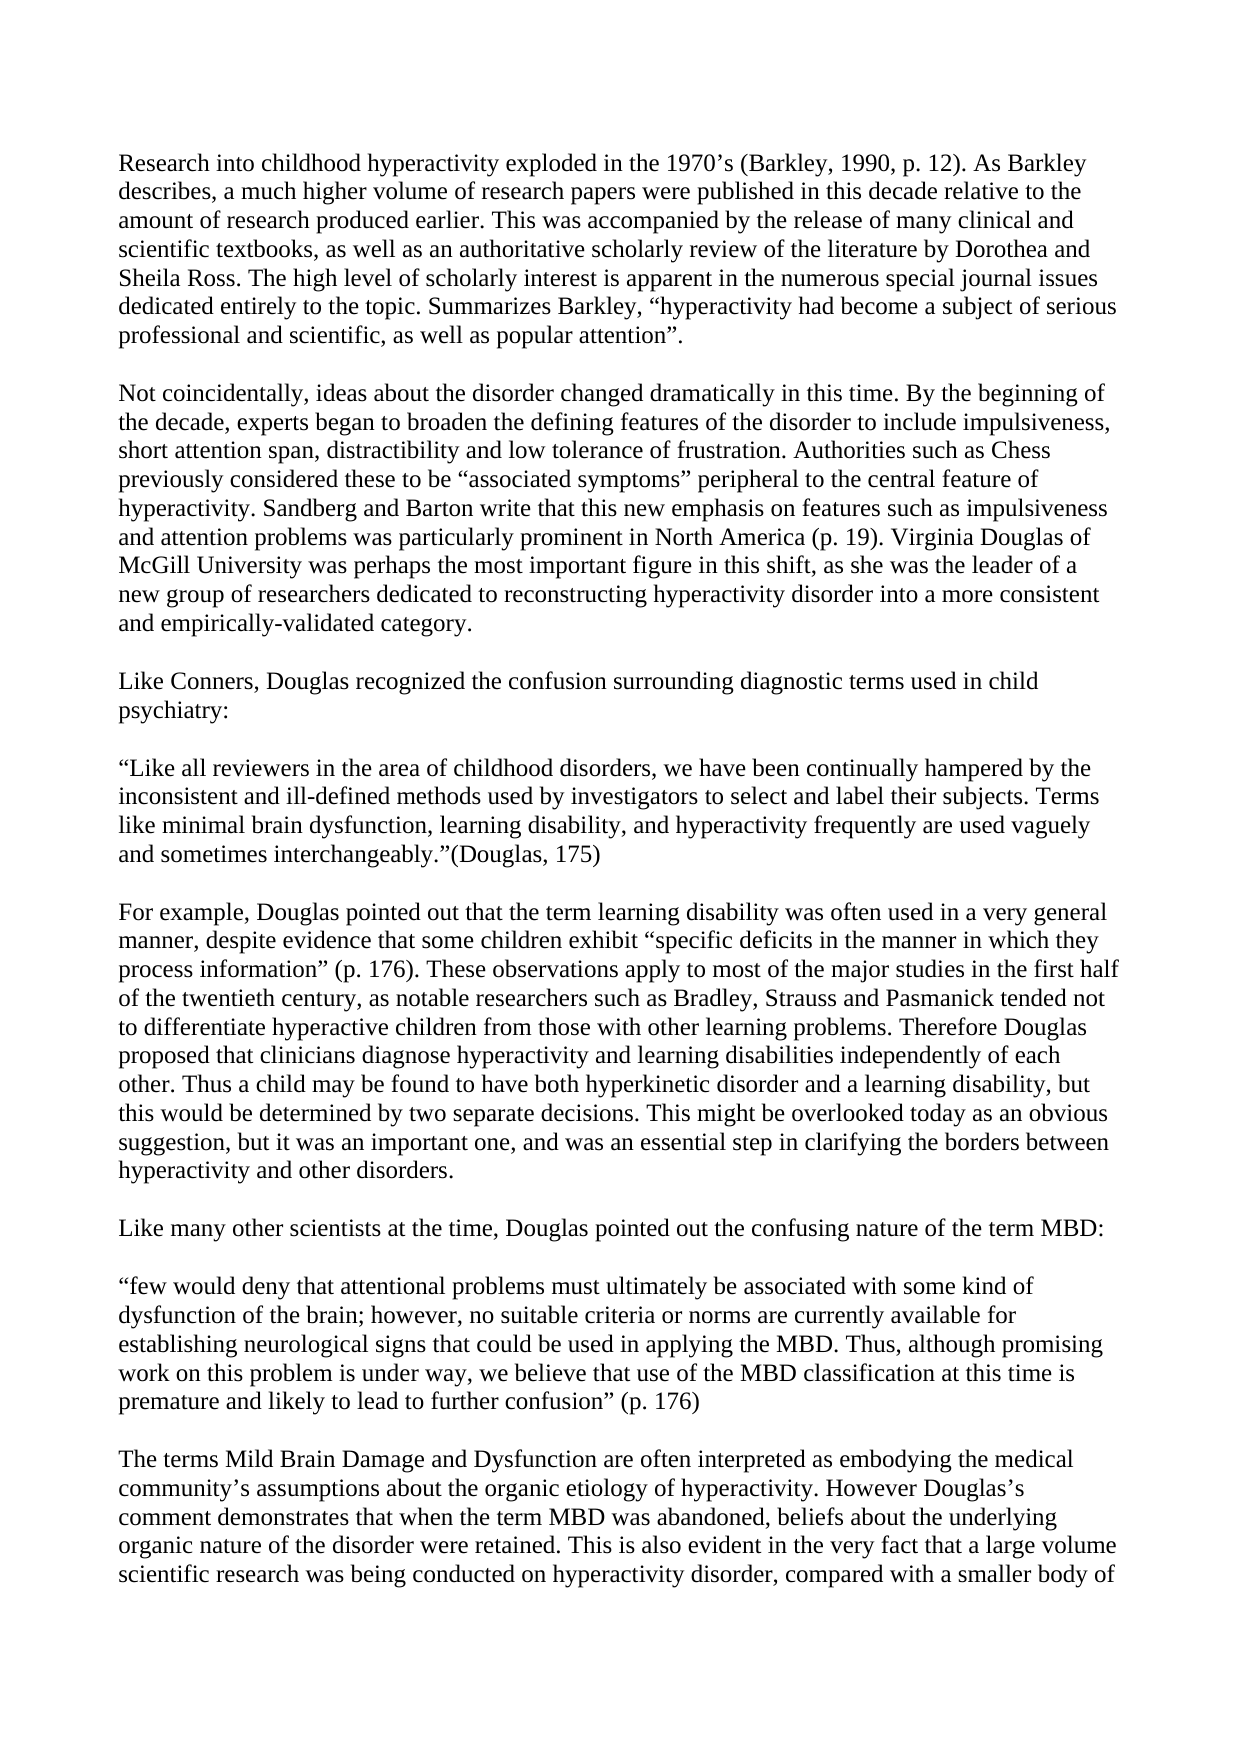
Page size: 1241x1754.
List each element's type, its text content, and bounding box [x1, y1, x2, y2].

text Research into childhood hyperactivity exploded in the 1970’s (Barkley, 1990, p. 12). As Barkley describes, a much higher volume of research papers were published in this decade relative to the amount of research produced earlier. This was accompanied by the release of many clinical and scientific textbooks, as well as an authoritative scholarly review of the literature by Dorothea and Sheila Ross. The high level of scholarly interest is apparent in the numerous special journal issues dedicated entirely to the topic. Summarizes Barkley, “hyperactivity had become a subject of serious professional and scientific, as well as popular attention”. [118, 148, 1122, 349]
text Not coincidentally, ideas about the disorder changed dramatically in this time. By the beginning of the decade, experts began to broaden the defining features of the disorder to include impulsiveness, short attention span, distractibility and low tolerance of frustration. Authorities such as Chess previously considered these to be “associated symptoms” peripheral to the central feature of hyperactivity. Sandberg and Barton write that this new emphasis on features such as impulsiveness and attention problems was particularly prominent in North America (p. 19). Virginia Douglas of McGill University was perhaps the most important figure in this shift, as she was the leader of a new group of researchers dedicated to reconstructing hyperactivity disorder into a more consistent and empirically-validated category. [118, 378, 1122, 637]
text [118, 1444, 1122, 1588]
text “few would deny that attentional problems must ultimately be associated with some kind of dysfunction of the brain; however, no suitable criteria or norms are currently available for establishing neurological signs that could be used in applying the MBD. Thus, although promising work on this problem is under way, we believe that use of the MBD classification at this time is premature and likely to lead to further confusion” (p. 176) [118, 1271, 1122, 1415]
text Like Conners, Douglas recognized the confusion surrounding diagnostic terms used in child psychiatry: [118, 666, 1122, 723]
text “Like all reviewers in the area of childhood disorders, we have been continually hampered by the inconsistent and ill-defined methods used by investigators to select and label their subjects. Terms like minimal brain dysfunction, learning disability, and hyperactivity frequently are used vaguely and sometimes interchangeably.”(Douglas, 175) [118, 753, 1122, 868]
text Like many other scientists at the time, Douglas pointed out the confusing nature of the term MBD: [118, 1213, 1122, 1242]
text For example, Douglas pointed out that the term learning disability was often used in a very general manner, despite evidence that some children exhibit “specific deficits in the manner in which they process information” (p. 176). These observations apply to most of the major studies in the first half of the twentieth century, as notable researchers such as Bradley, Strauss and Pasmanick tended not to differentiate hyperactive children from those with other learning problems. Therefore Douglas proposed that clinicians diagnose hyperactivity and learning disabilities independently of each other. Thus a child may be found to have both hyperkinetic disorder and a learning disability, but this would be determined by two separate decisions. This might be overlooked today as an obvious suggestion, but it was an important one, and was an essential step in clarifying the borders between hyperactivity and other disorders. [118, 897, 1122, 1184]
